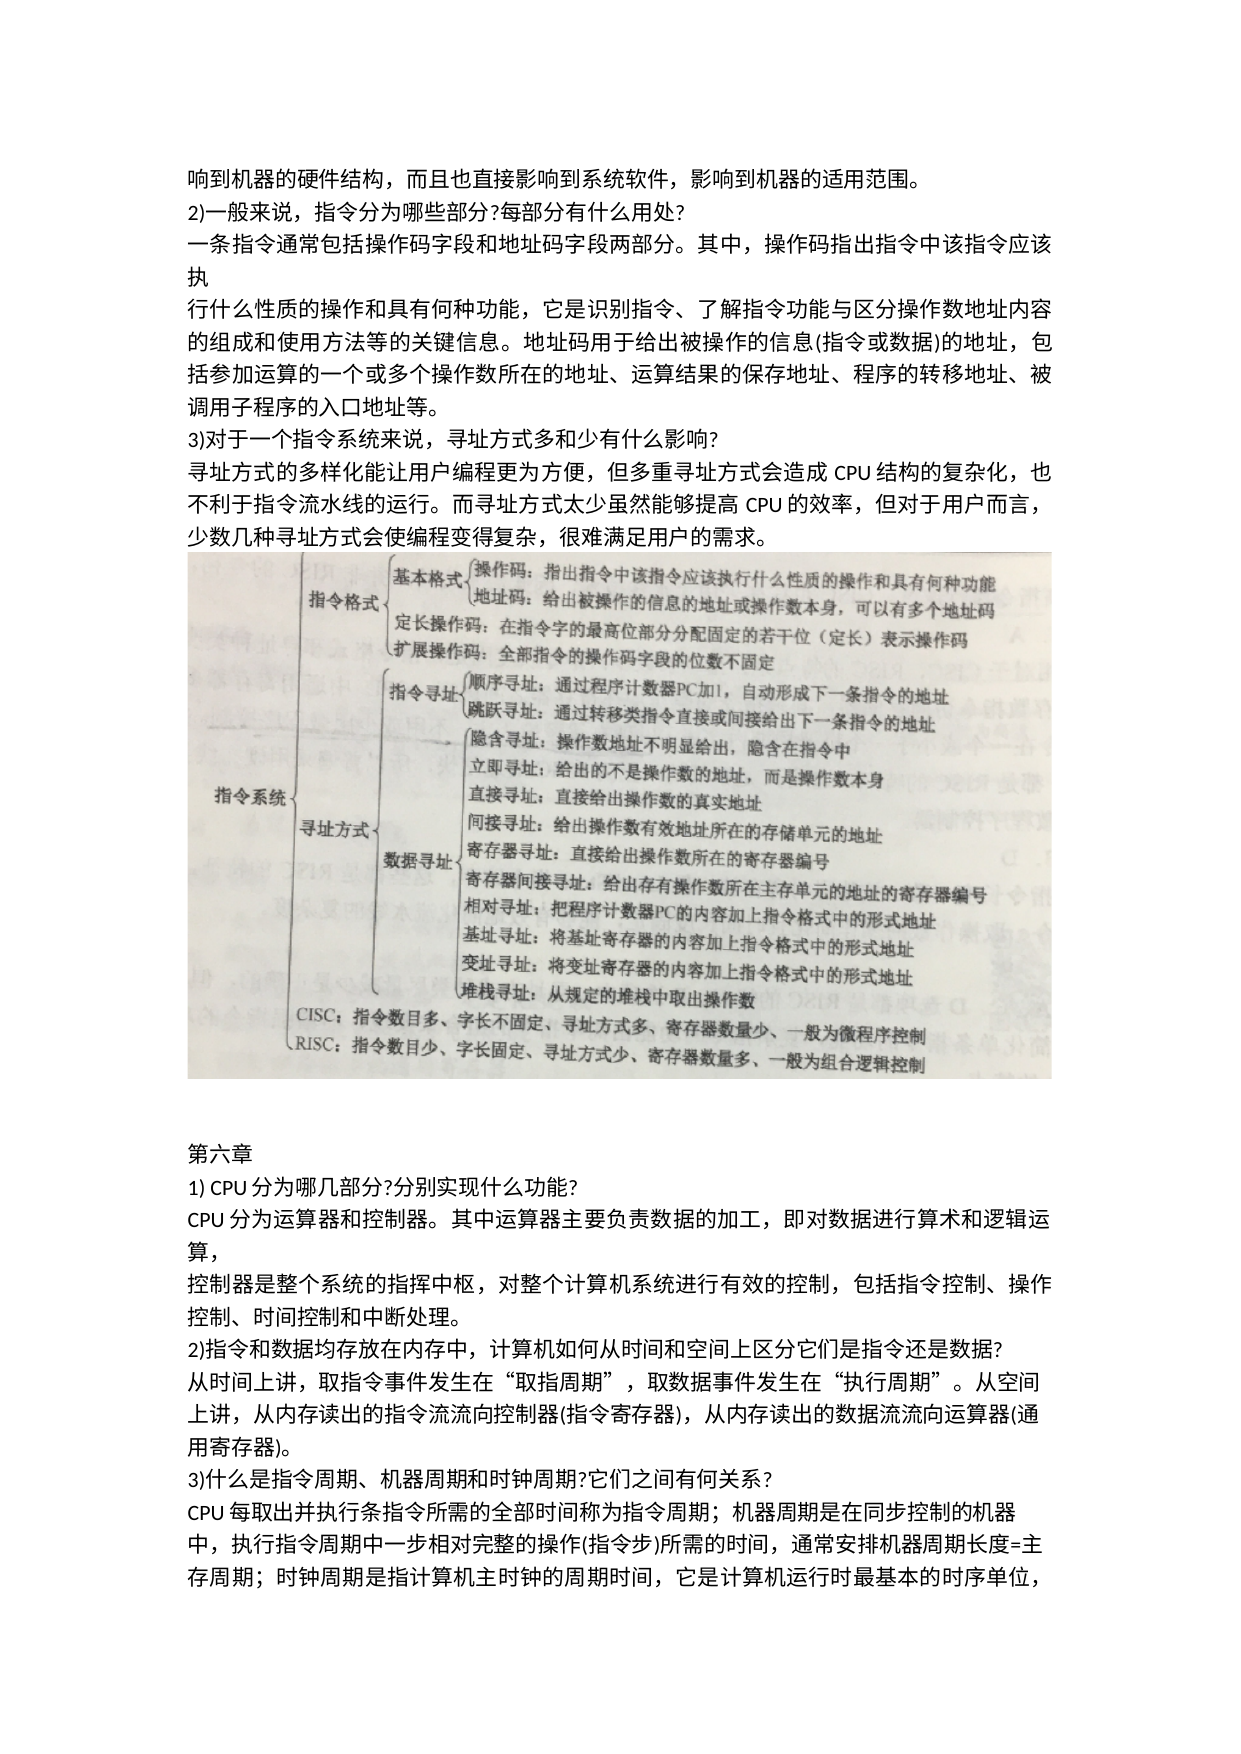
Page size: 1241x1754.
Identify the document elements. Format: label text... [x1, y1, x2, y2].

text 一条指令通常包括操作码字段和地址码字段两部分。其中，操作码指出指令中该指令应该执 [187, 227, 1053, 292]
text 第六章 [187, 1137, 1053, 1169]
text 1) CPU分为哪几部分?分别实现什么功能? [187, 1169, 1053, 1202]
text 3)对于一个指令系统来说，寻址方式多和少有什么影响? [187, 422, 1053, 454]
text 行什么性质的操作和具有何种功能，它是识别指令、了解指令功能与区分操作数地址内容的组成和使用方法等的关键信息。地址码用于给出被操作的信息(指令或数据)的地址，包括参加运算的一个或多个操作数所在的地址、运算结果的保存地址、程序的转移地址、被调用子程序的入口地址等。 [187, 292, 1053, 422]
text 控制器是整个系统的指挥中枢，对整个计算机系统进行有效的控制，包括指令控制、操作控制、时间控制和中断处理。 [187, 1267, 1053, 1332]
text CPU每取出并执行条指令所需的全部时间称为指令周期；机器周期是在同步控制的机器 [187, 1494, 1053, 1527]
picture [187, 552, 1052, 1079]
text 2)一般来说，指令分为哪些部分?每部分有什么用处? [187, 194, 1053, 227]
text 用寄存器)。 [187, 1429, 1053, 1462]
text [187, 1559, 1053, 1592]
text CPU分为运算器和控制器。其中运算器主要负责数据的加工，即对数据进行算术和逻辑运算， [187, 1202, 1053, 1267]
text 3)什么是指令周期、机器周期和时钟周期?它们之间有何关系? [187, 1462, 1053, 1494]
text 从时间上讲，取指令事件发生在“取指周期”，取数据事件发生在“执行周期”。从空间 [187, 1364, 1053, 1397]
text 中，执行指令周期中一步相对完整的操作(指令步)所需的时间，通常安排机器周期长度=主 [187, 1527, 1053, 1559]
text 寻址方式的多样化能让用户编程更为方便，但多重寻址方式会造成CPU结构的复杂化，也不利于指令流水线的运行。而寻址方式太少虽然能够提高CPU的效率，但对于用户而言，少数几种寻址方式会使编程变得复杂，很难满足用户的需求。 [187, 454, 1053, 552]
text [187, 162, 1053, 194]
text 上讲，从内存读出的指令流流向控制器(指令寄存器)，从内存读出的数据流流向运算器(通 [187, 1397, 1053, 1429]
text 2)指令和数据均存放在内存中，计算机如何从时间和空间上区分它们是指令还是数据? [187, 1332, 1053, 1364]
